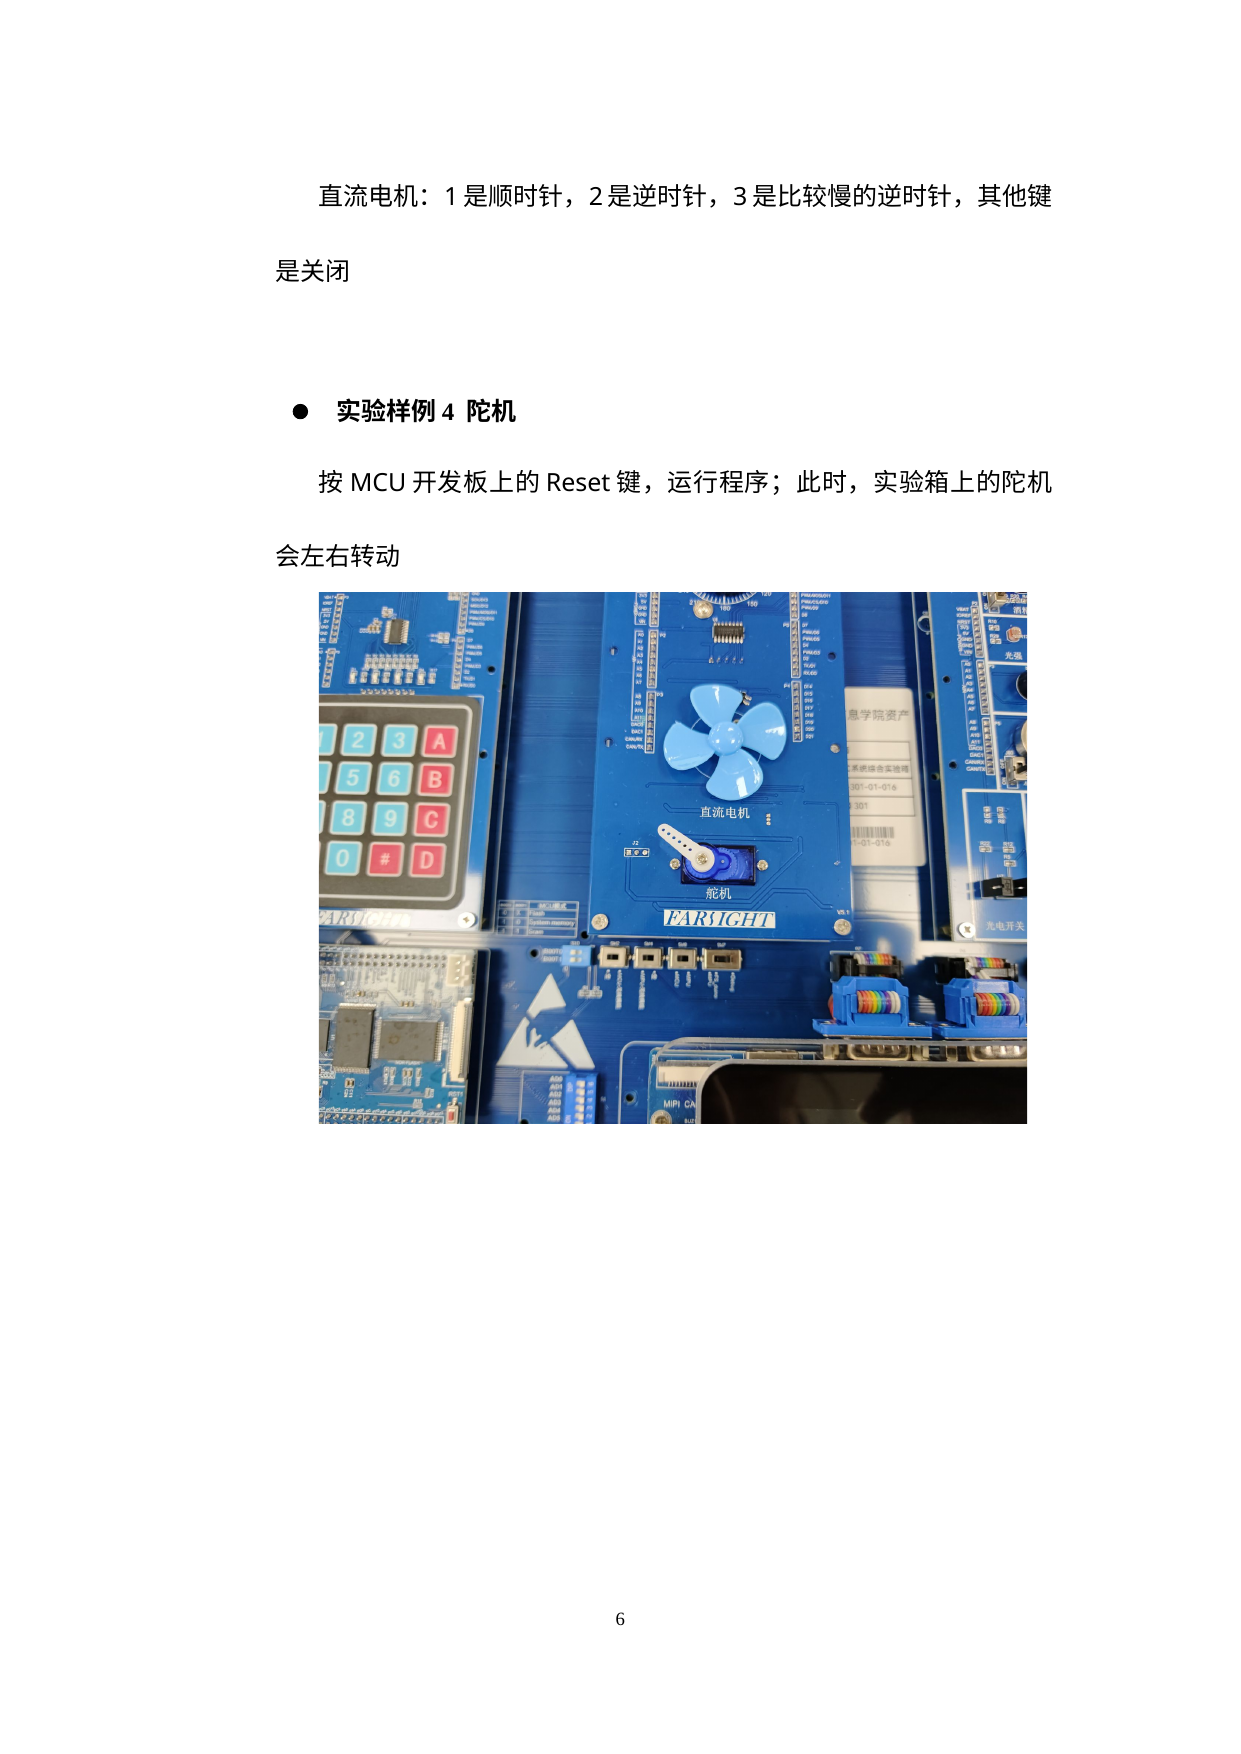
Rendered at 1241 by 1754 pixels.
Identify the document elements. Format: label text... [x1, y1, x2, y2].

picture [318, 592, 1028, 1124]
list 实验样例4 陀机 [291, 377, 1053, 442]
list 按MCU开发板上的Reset键，运行程序；此时，实验箱上的陀机会左右转动 [275, 448, 1053, 587]
list 直流电机：1是顺时针，2是逆时针，3是比较慢的逆时针，其他键是关闭 [275, 162, 1053, 302]
